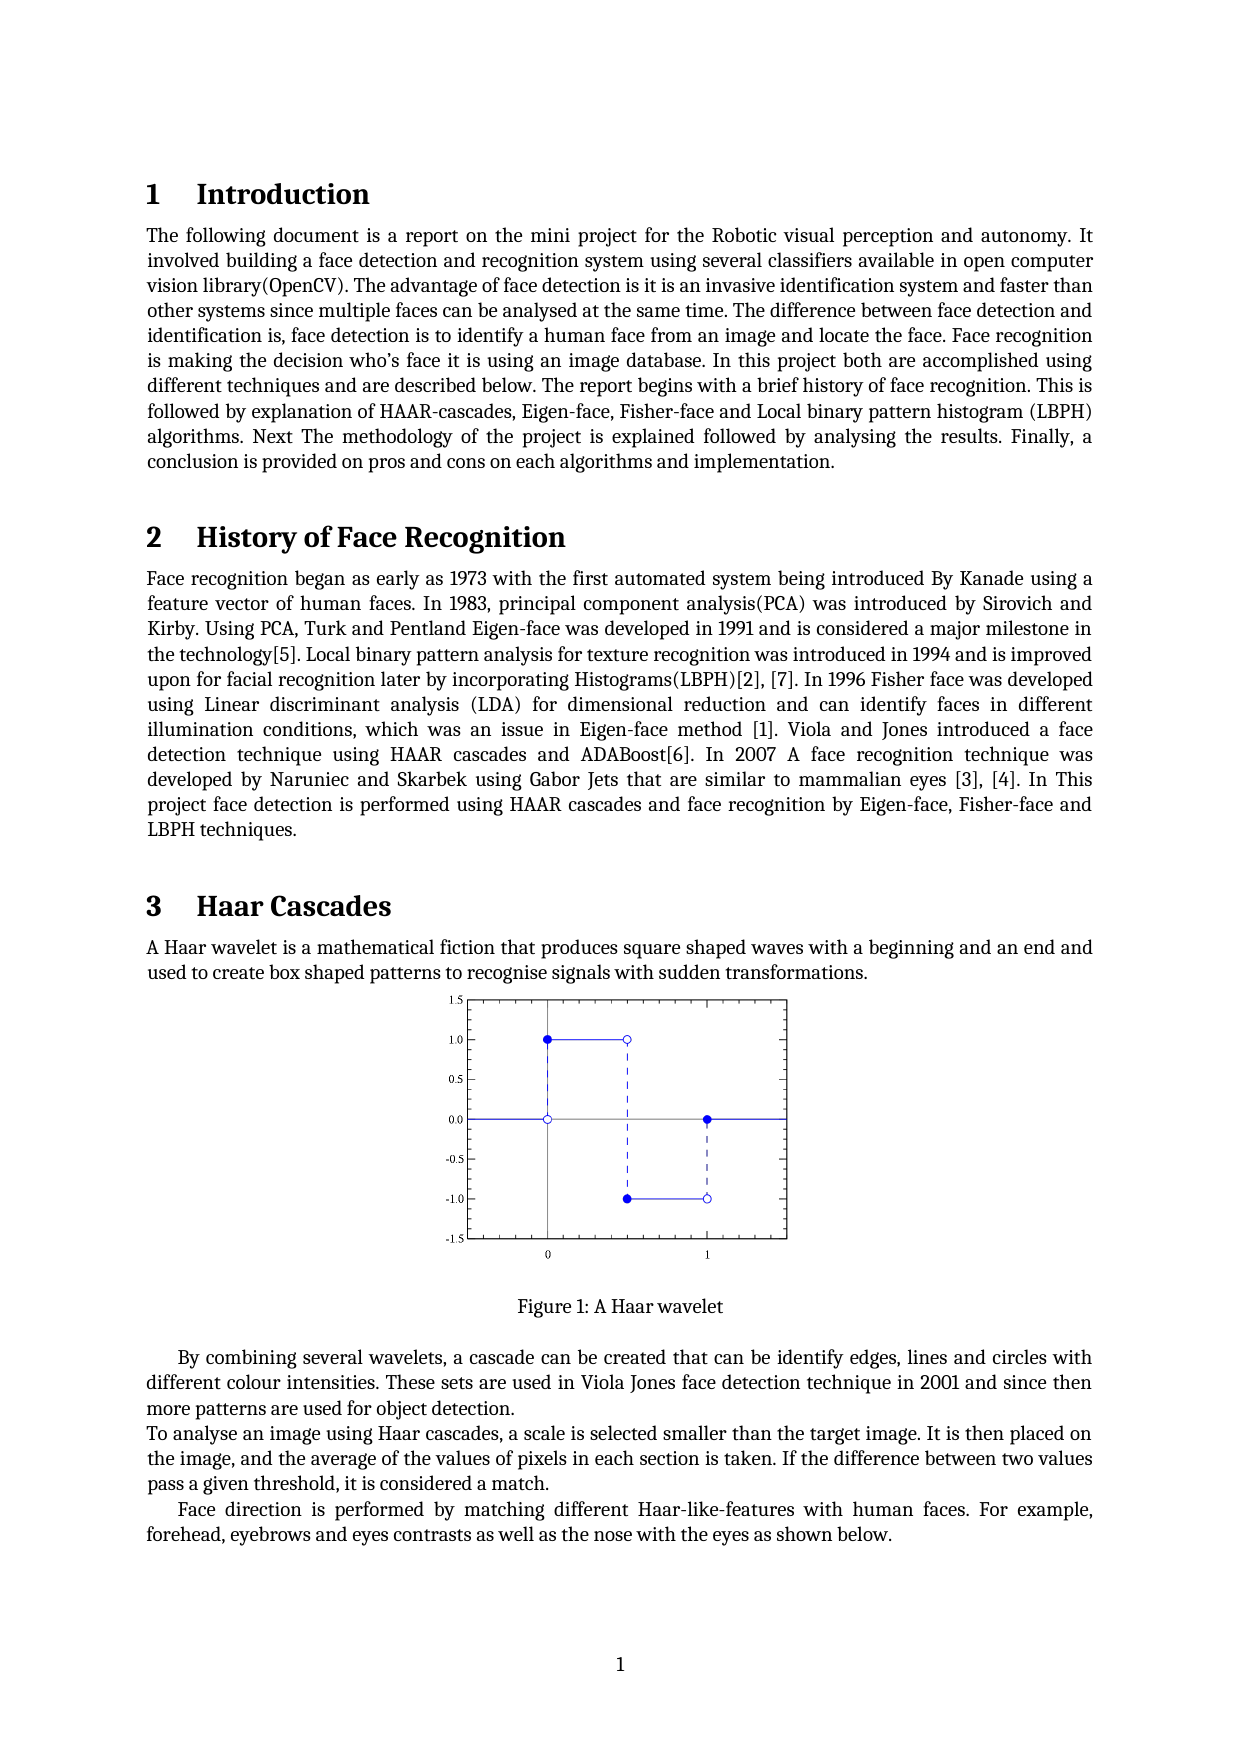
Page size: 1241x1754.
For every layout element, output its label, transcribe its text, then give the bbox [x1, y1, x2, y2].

text The following document is a report on the mini project for the Robotic visual perception and autonomy. It involved building a face detection and recognition system using several classifiers available in open computer vision library(OpenCV). The advantage of face detection is it is an invasive identification system and faster than other systems since multiple faces can be analysed at the same time. The difference between face detection and identification is, face detection is to identify a human face from an image and locate the face. Face recognition is making the decision who’s face it is using an image database. In this project both are accomplished using different techniques and are described below. The report begins with a brief history of face recognition. This is followed by explanation of HAAR-cascades, Eigen-face, Fisher-face and Local binary pattern histogram (LBPH) algorithms. Next The methodology of the project is explained followed by analysing the results. Finally, a conclusion is provided on pros and cons on each algorithms and implementation. [146, 223, 1094, 473]
text A Haar wavelet is a mathematical fiction that produces square shaped waves with a beginning and an end and used to create box shaped patterns to recognise signals with sudden transformations. [146, 935, 1094, 984]
subtitle Introduction [146, 177, 1093, 212]
text To analyse an image using Haar cascades, a scale is selected smaller than the target image. It is then placed on the image, and the average of the values of pixels in each section is taken. If the difference between two values pass a given threshold, it is considered a match. [146, 1422, 1094, 1496]
text Face recognition began as early as 1973 with the first automated system being introduced By Kanade using a feature vector of human faces. In 1983, principal component analysis(PCA) was introduced by Sirovich and Kirby. Using PCA, Turk and Pentland Eigen-face was developed in 1991 and is considered a major milestone in the technology[5]. Local binary pattern analysis for texture recognition was introduced in 1994 and is improved upon for facial recognition later by incorporating Histograms(LBPH)[2], [7]. In 1996 Fisher face was developed using Linear discriminant analysis (LDA) for dimensional reduction and can identify faces in different illumination conditions, which was an issue in Eigen-face method [1]. Viola and Jones introduced a face detection technique using HAAR cascades and ADABoost[6]. In 2007 A face recognition technique was developed by Naruniec and Skarbek using Gabor Jets that are similar to mammalian eyes [3], [4]. In This project face detection is performed using HAAR cascades and face recognition by Eigen-face, Fisher-face and LBPH techniques. [146, 567, 1094, 842]
text By combining several wavelets, a cascade can be created that can be identify edges, lines and circles with different colour intensities. These sets are used in Viola Jones face detection technique in 2001 and since then more patterns are used for object detection. [146, 1346, 1094, 1420]
picture [431, 985, 809, 1270]
subtitle Haar Cascades [146, 889, 1093, 924]
text Figure 1: A Haar wavelet [164, 1295, 1076, 1319]
text Face direction is performed by matching different Haar-like-features with human faces. For example, forehead, eyebrows and eyes contrasts as well as the nose with the eyes as shown below. [146, 1497, 1094, 1546]
subtitle History of Face Recognition [146, 521, 1093, 555]
